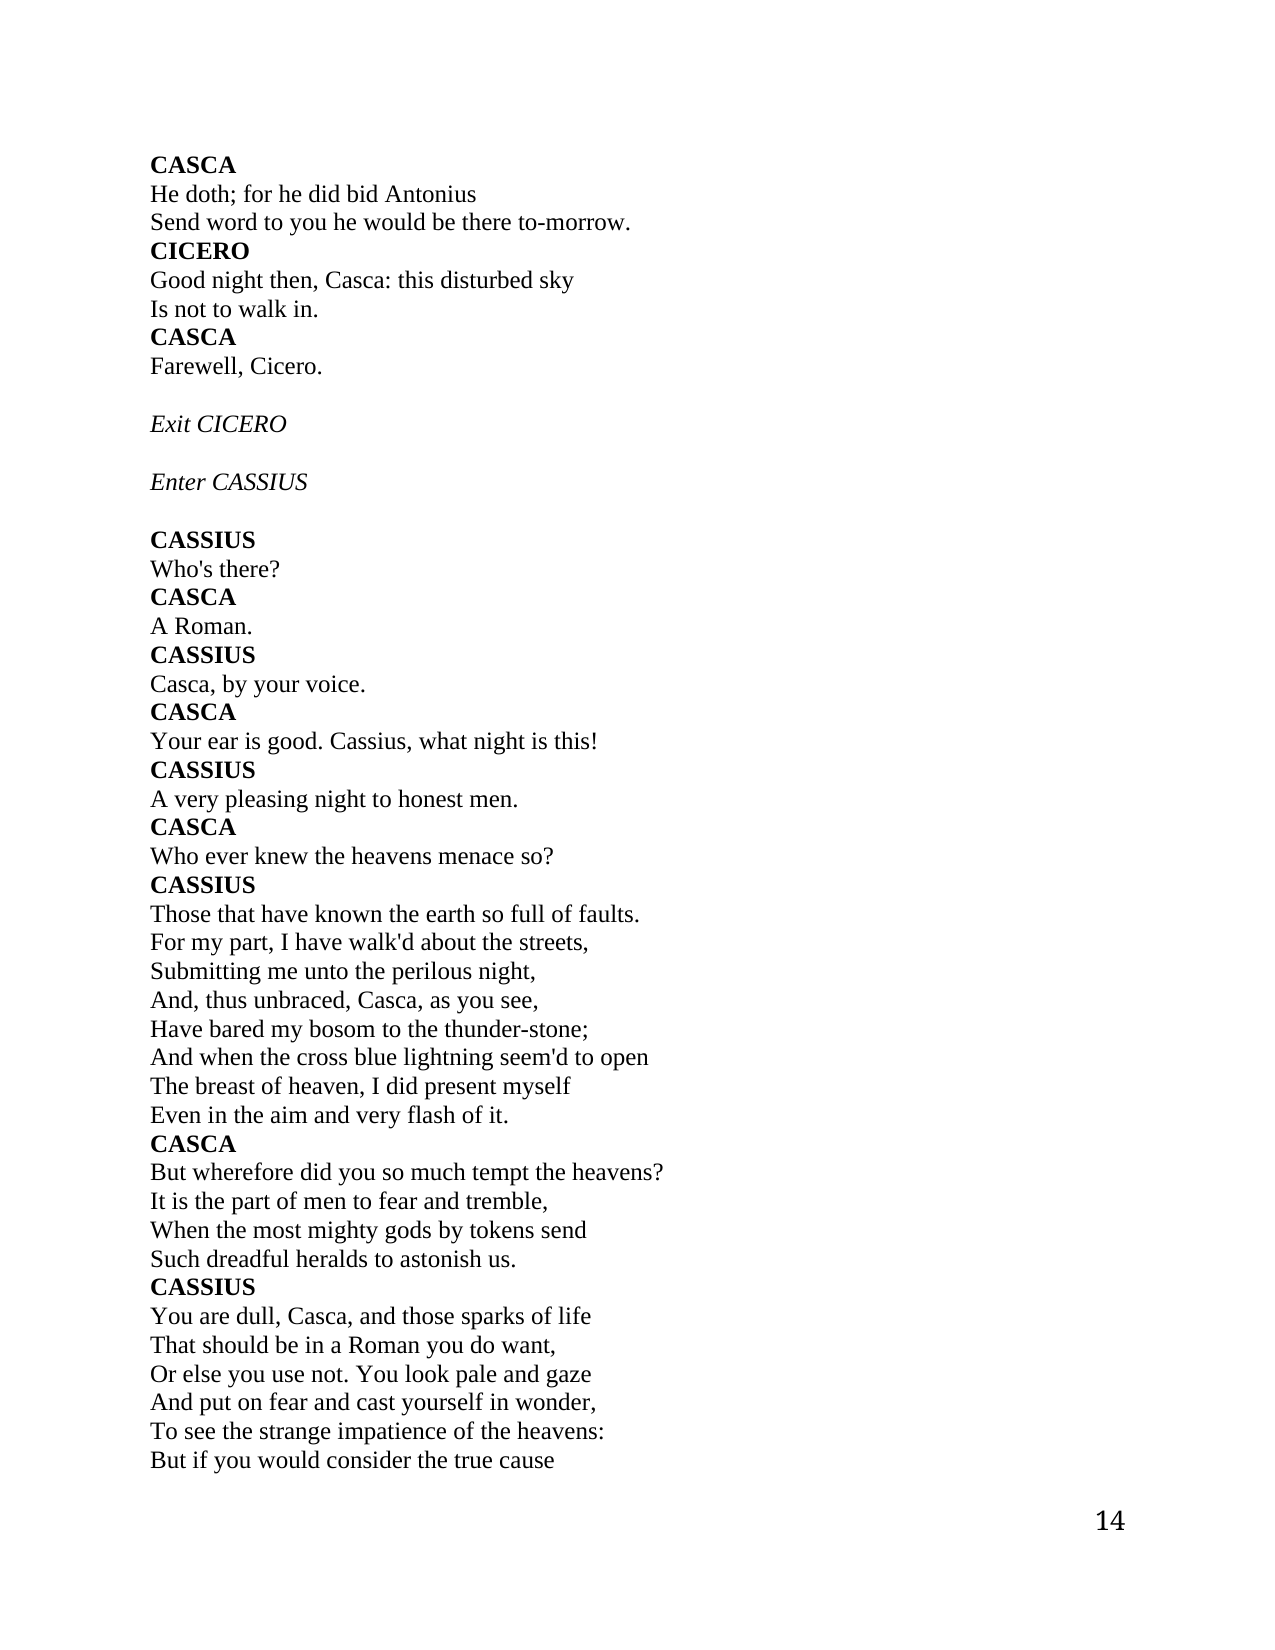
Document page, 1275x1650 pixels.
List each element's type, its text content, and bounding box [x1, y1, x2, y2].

text Those that have known the earth so full of faults. For my part, I have walk'd about the streets, Submitting me unto the perilous night, And, thus unbraced, Casca, as you see, Have bared my bosom to the thunder-stone; And when the cross blue lightning seem'd to open The breast of heaven, I did present myself Even in the aim and very flash of it. [150, 899, 1125, 1129]
text Exit CICERO [150, 409, 1125, 438]
text Who ever knew the heavens menace so? [150, 841, 1125, 870]
text A Roman. [150, 611, 1125, 640]
text CASSIUS [150, 525, 1125, 554]
text CICERO [150, 236, 1125, 265]
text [150, 1301, 1125, 1474]
text He doth; for he did bid Antonius Send word to you he would be there to-morrow. [150, 179, 1125, 236]
text CASSIUS [150, 870, 1125, 899]
text A very pleasing night to honest men. [150, 784, 1125, 812]
text Enter CASSIUS [150, 467, 1125, 496]
text CASCA [150, 1129, 1125, 1157]
text Your ear is good. Cassius, what night is this! [150, 726, 1125, 755]
text Farewell, Cicero. [150, 351, 1125, 380]
text CASSIUS [150, 755, 1125, 784]
text But wherefore did you so much tempt the heavens? It is the part of men to fear and tremble, When the most mighty gods by tokens send Such dreadful heralds to astonish us. [150, 1157, 1125, 1272]
text CASCA [150, 812, 1125, 841]
text CASSIUS [150, 640, 1125, 669]
text CASCA [150, 582, 1125, 611]
text Casca, by your voice. [150, 669, 1125, 697]
text CASCA [150, 697, 1125, 726]
text CASCA [150, 150, 1125, 179]
text CASSIUS [150, 1272, 1125, 1301]
text Good night then, Casca: this disturbed sky Is not to walk in. [150, 265, 1125, 322]
text CASCA [150, 322, 1125, 351]
text Who's there? [150, 554, 1125, 582]
